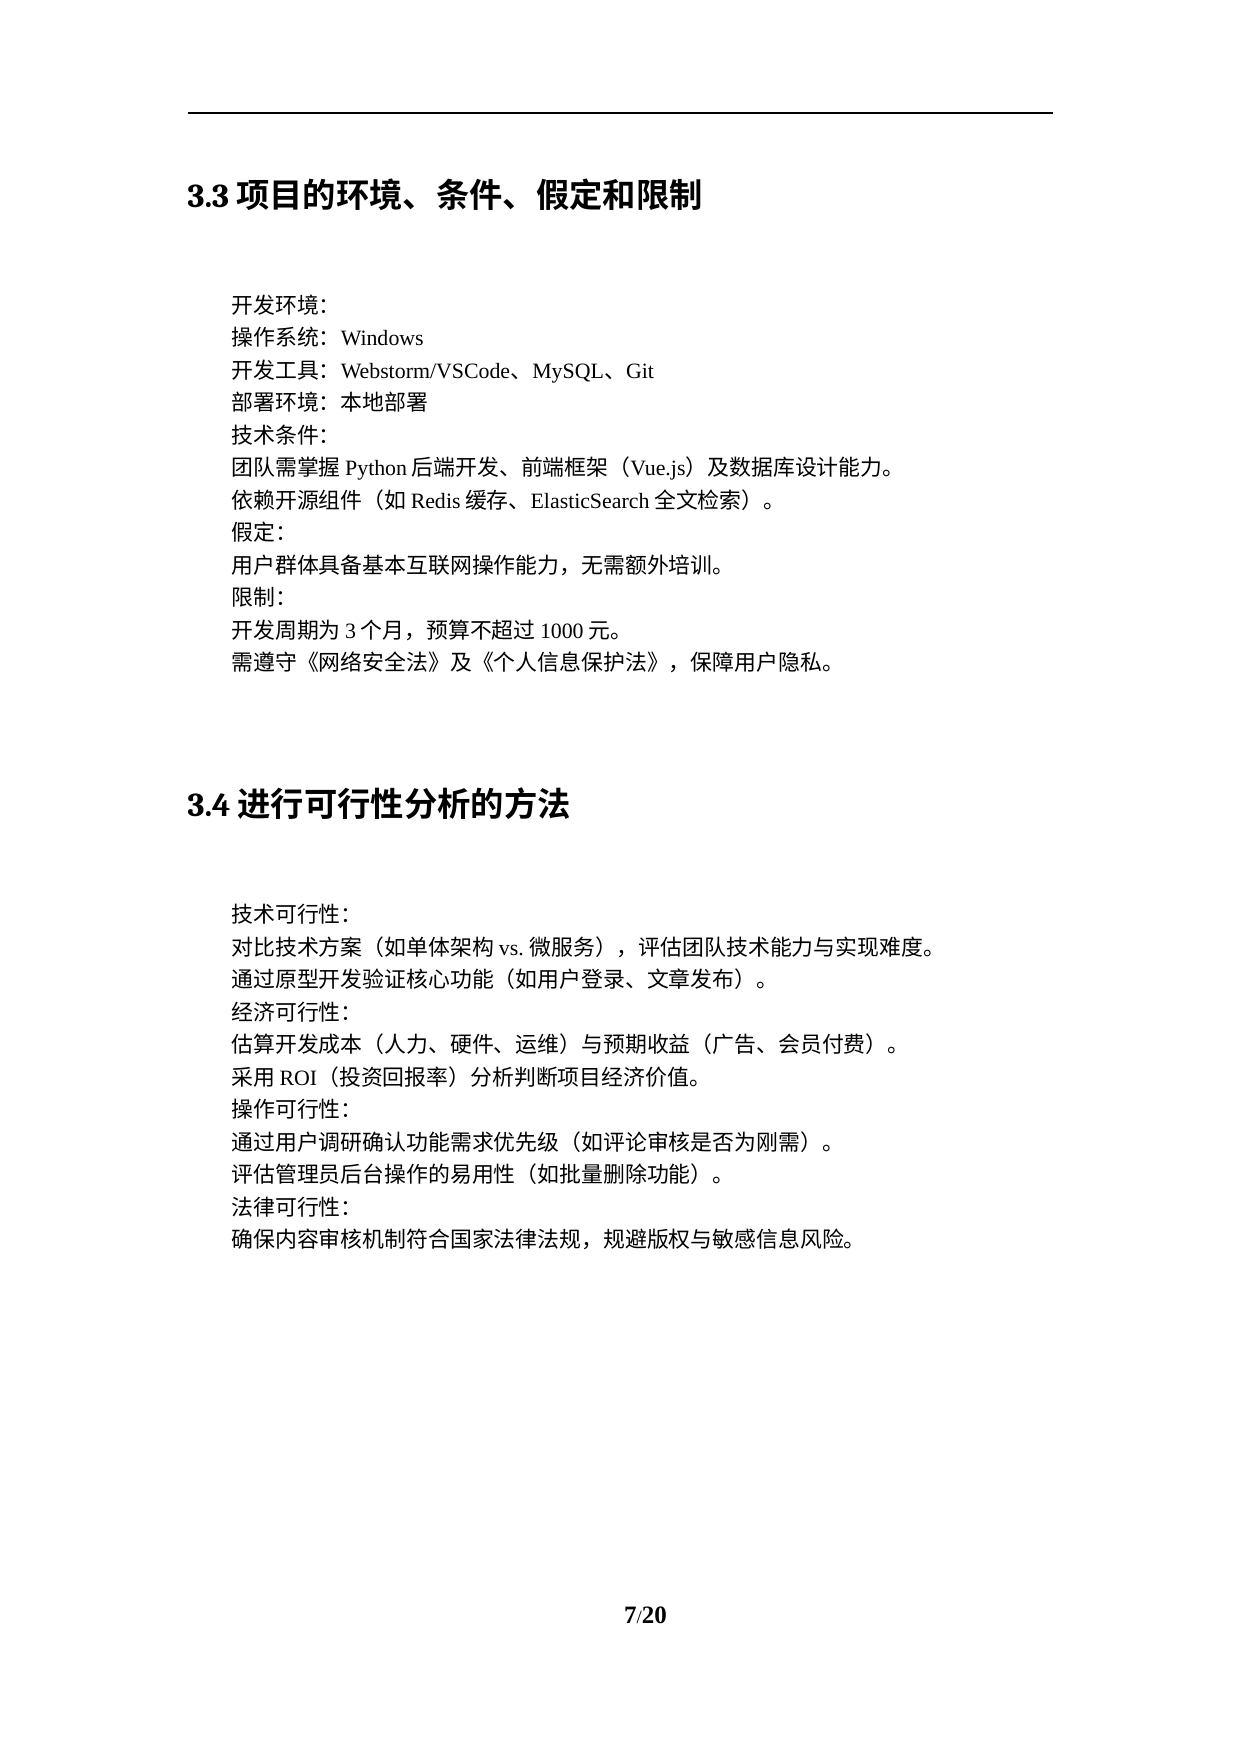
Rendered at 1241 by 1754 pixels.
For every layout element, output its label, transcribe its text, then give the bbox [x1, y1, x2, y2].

text 开发周期为3个月，预算不超过1000元。 [187, 612, 1053, 645]
text 依赖开源组件（如Redis缓存、ElasticSearch全文检索）。 [187, 482, 1053, 515]
text 团队需掌握Python后端开发、前端框架（Vue.js）及数据库设计能力。 [187, 450, 1053, 482]
text 技术可行性： [187, 897, 1053, 929]
text 通过原型开发验证核心功能（如用户登录、文章发布）。 [187, 962, 1053, 994]
text 操作可行性： [187, 1092, 1053, 1124]
text 评估管理员后台操作的易用性（如批量删除功能）。 [187, 1157, 1053, 1189]
text 估算开发成本（人力、硬件、运维）与预期收益（广告、会员付费）。 [187, 1027, 1053, 1059]
text 开发工具：Webstorm/VSCode、MySQL、Git [187, 352, 1053, 385]
text 假定： [187, 515, 1053, 547]
text 用户群体具备基本互联网操作能力，无需额外培训。 [187, 547, 1053, 580]
text 技术条件： [187, 417, 1053, 450]
text 限制： [187, 580, 1053, 612]
subtitle 3.3项目的环境、条件、假定和限制 [187, 160, 1053, 225]
text 法律可行性： [187, 1189, 1053, 1222]
text 操作系统：Windows [187, 320, 1053, 352]
text 经济可行性： [187, 994, 1053, 1027]
text 开发环境： [187, 287, 1053, 320]
text 需遵守《网络安全法》及《个人信息保护法》，保障用户隐私。 [187, 645, 1053, 677]
text 对比技术方案（如单体架构 vs. 微服务），评估团队技术能力与实现难度。 [187, 929, 1053, 962]
text 确保内容审核机制符合国家法律法规，规避版权与敏感信息风险。 [187, 1222, 1053, 1254]
subtitle 3.4进行可行性分析的方法 [187, 769, 1053, 834]
text 通过用户调研确认功能需求优先级（如评论审核是否为刚需）。 [187, 1124, 1053, 1157]
text 采用ROI（投资回报率）分析判断项目经济价值。 [187, 1059, 1053, 1092]
text 部署环境：本地部署 [187, 385, 1053, 417]
